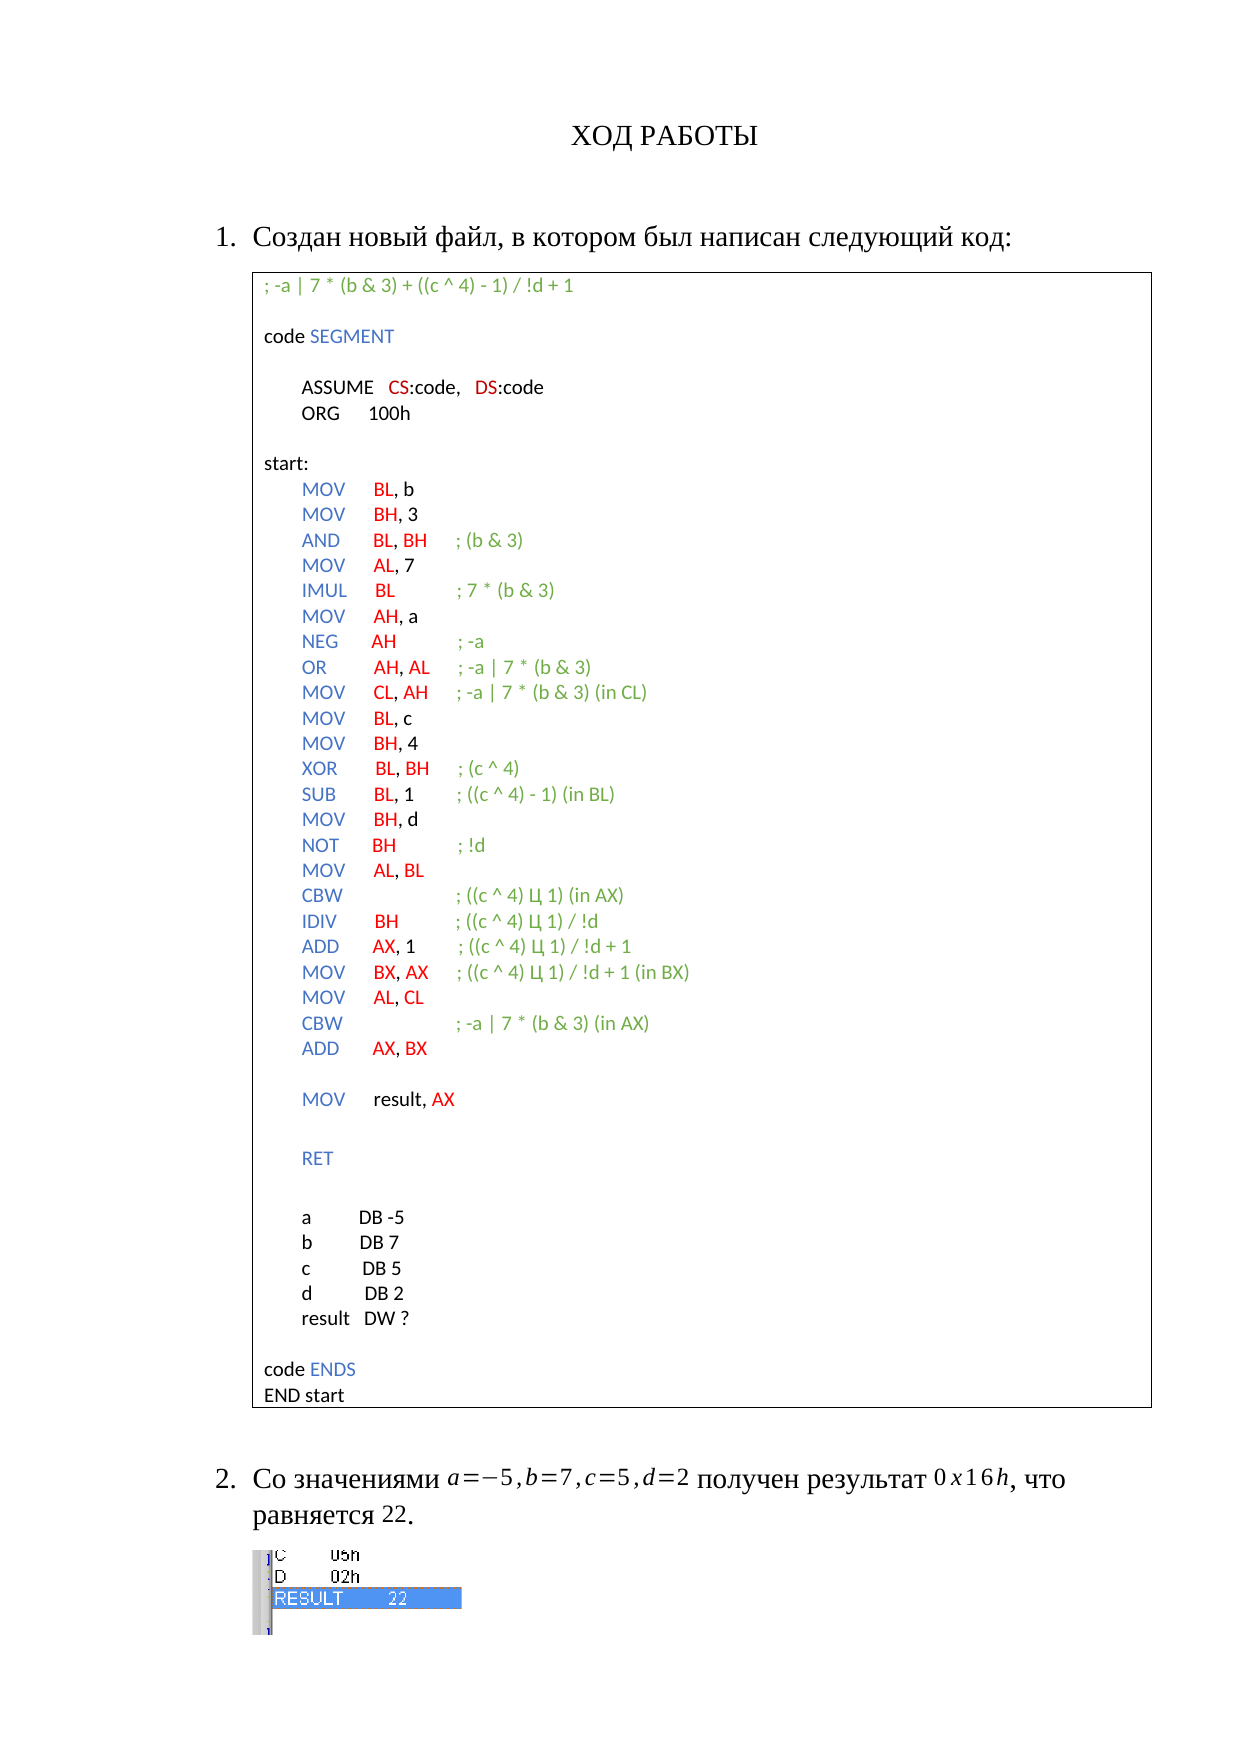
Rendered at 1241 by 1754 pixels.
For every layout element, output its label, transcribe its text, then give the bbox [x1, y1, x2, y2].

table_header ; -a | 7 * (b & 3) + ((c ^ 4) - 1) / !d + 1 code SEGMENT ASSUME CS:code, DS:code ORG 100h start: MOV BL, b MOV BH, 3 AND BL, BH ; (b & 3) MOV AL, 7 IMUL BL ; 7 * (b & 3) MOV AH, a NEG AH ; -a OR AH, AL ; -a | 7 * (b & 3) MOV CL, AH ; -a | 7 * (b & 3) (in CL) MOV BL, c MOV BH, 4 XOR BL, BH ; (c ^ 4) SUB BL, 1 ; ((c ^ 4) - 1) (in BL) MOV BH, d NOT BH ; !d MOV AL, BL CBW ; ((c ^ 4) Ц 1) (in AX) IDIV BH ; ((c ^ 4) Ц 1) / !d ADD AX, 1 ; ((c ^ 4) Ц 1) / !d + 1 MOV BX, AX ; ((c ^ 4) Ц 1) / !d + 1 (in BX) MOV AL, CL CBW ; -a | 7 * (b & 3) (in AX) ADD AX, BX MOV result, AX RET a DB -5 b DB 7 c DB 5 d DB 2 result DW ? code ENDS END start [253, 273, 1151, 1407]
text ХОД РАБОТЫ [177, 118, 1152, 152]
picture [252, 1550, 462, 1635]
list Со значениями получен результат , что равняется . [215, 1461, 1152, 1531]
list Создан новый файл, в котором был написан следующий код: [215, 219, 1152, 252]
